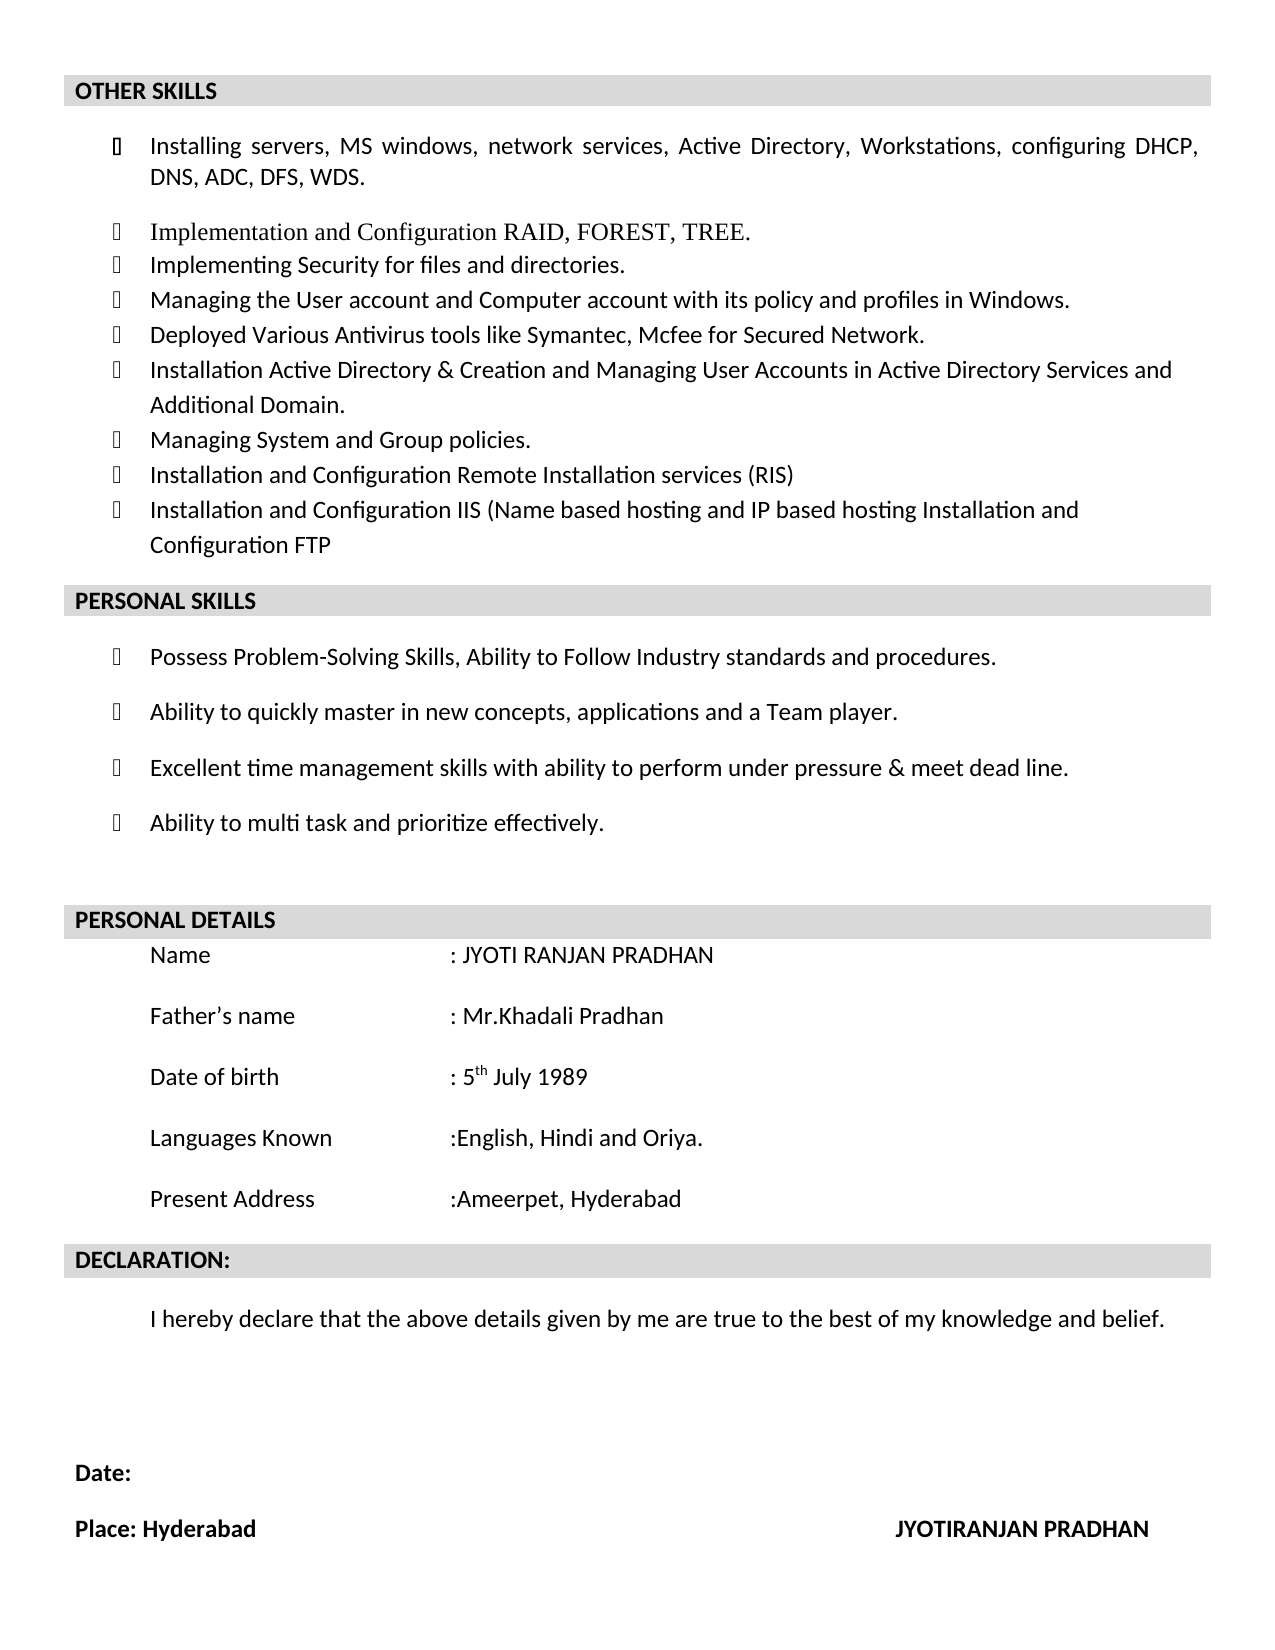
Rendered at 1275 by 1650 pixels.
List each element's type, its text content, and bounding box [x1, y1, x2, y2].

text Place: Hyderabad JYOTIRANJAN PRADHAN [75, 1513, 1200, 1544]
list Ability to quickly master in new concepts, applications and a Team player. [112, 696, 1200, 727]
text Father’s name : Mr.Khadali Pradhan [150, 1000, 1200, 1031]
list Implementing Security for files and directories. [112, 249, 1200, 280]
list Excellent time management skills with ability to perform under pressure & meet dead line. [112, 752, 1200, 782]
list Managing System and Group policies. [112, 424, 1200, 455]
list Installing servers, MS windows, network services, Active Directory, Workstations, configuring DHCP, DNS, ADC, DFS, WDS. [112, 131, 1200, 192]
list Deployed Various Antivirus tools like Symantec, Mcfee for Secured Network. [112, 319, 1200, 350]
text Present Address :Ameerpet, Hyderabad [150, 1183, 1200, 1214]
list Managing the User account and Computer account with its policy and profiles in Windows. [112, 284, 1200, 315]
text I hereby declare that the above details given by me are true to the best of my knowledge and belief. [75, 1303, 1200, 1334]
text Date of birth : 5th July 1989 [150, 1061, 1200, 1092]
list Possess Problem-Solving Skills, Ability to Follow Industry standards and procedures. [112, 641, 1200, 671]
list Ability to multi task and prioritize effectively. [112, 807, 1200, 838]
table_header PERSONAL SKILLS [64, 585, 1211, 616]
list Installation and Configuration Remote Installation services (RIS) [112, 459, 1200, 490]
table_header DECLARATION: [64, 1244, 1211, 1278]
list Installation and Configuration IIS (Name based hosting and IP based hosting Installation and Configuration FTP [112, 494, 1200, 560]
list Implementation and Configuration RAID, FOREST, TREE. [112, 217, 1200, 245]
list Installation Active Directory & Creation and Managing User Accounts in Active Directory Services and Additional Domain. [112, 354, 1200, 420]
text Name : JYOTI RANJAN PRADHAN [75, 939, 1200, 969]
table_header OTHER SKILLS [64, 75, 1211, 106]
text Date: [75, 1458, 1200, 1488]
table_header PERSONAL DETAILS [64, 905, 1211, 939]
text Languages Known :English, Hindi and Oriya. [150, 1122, 1200, 1153]
